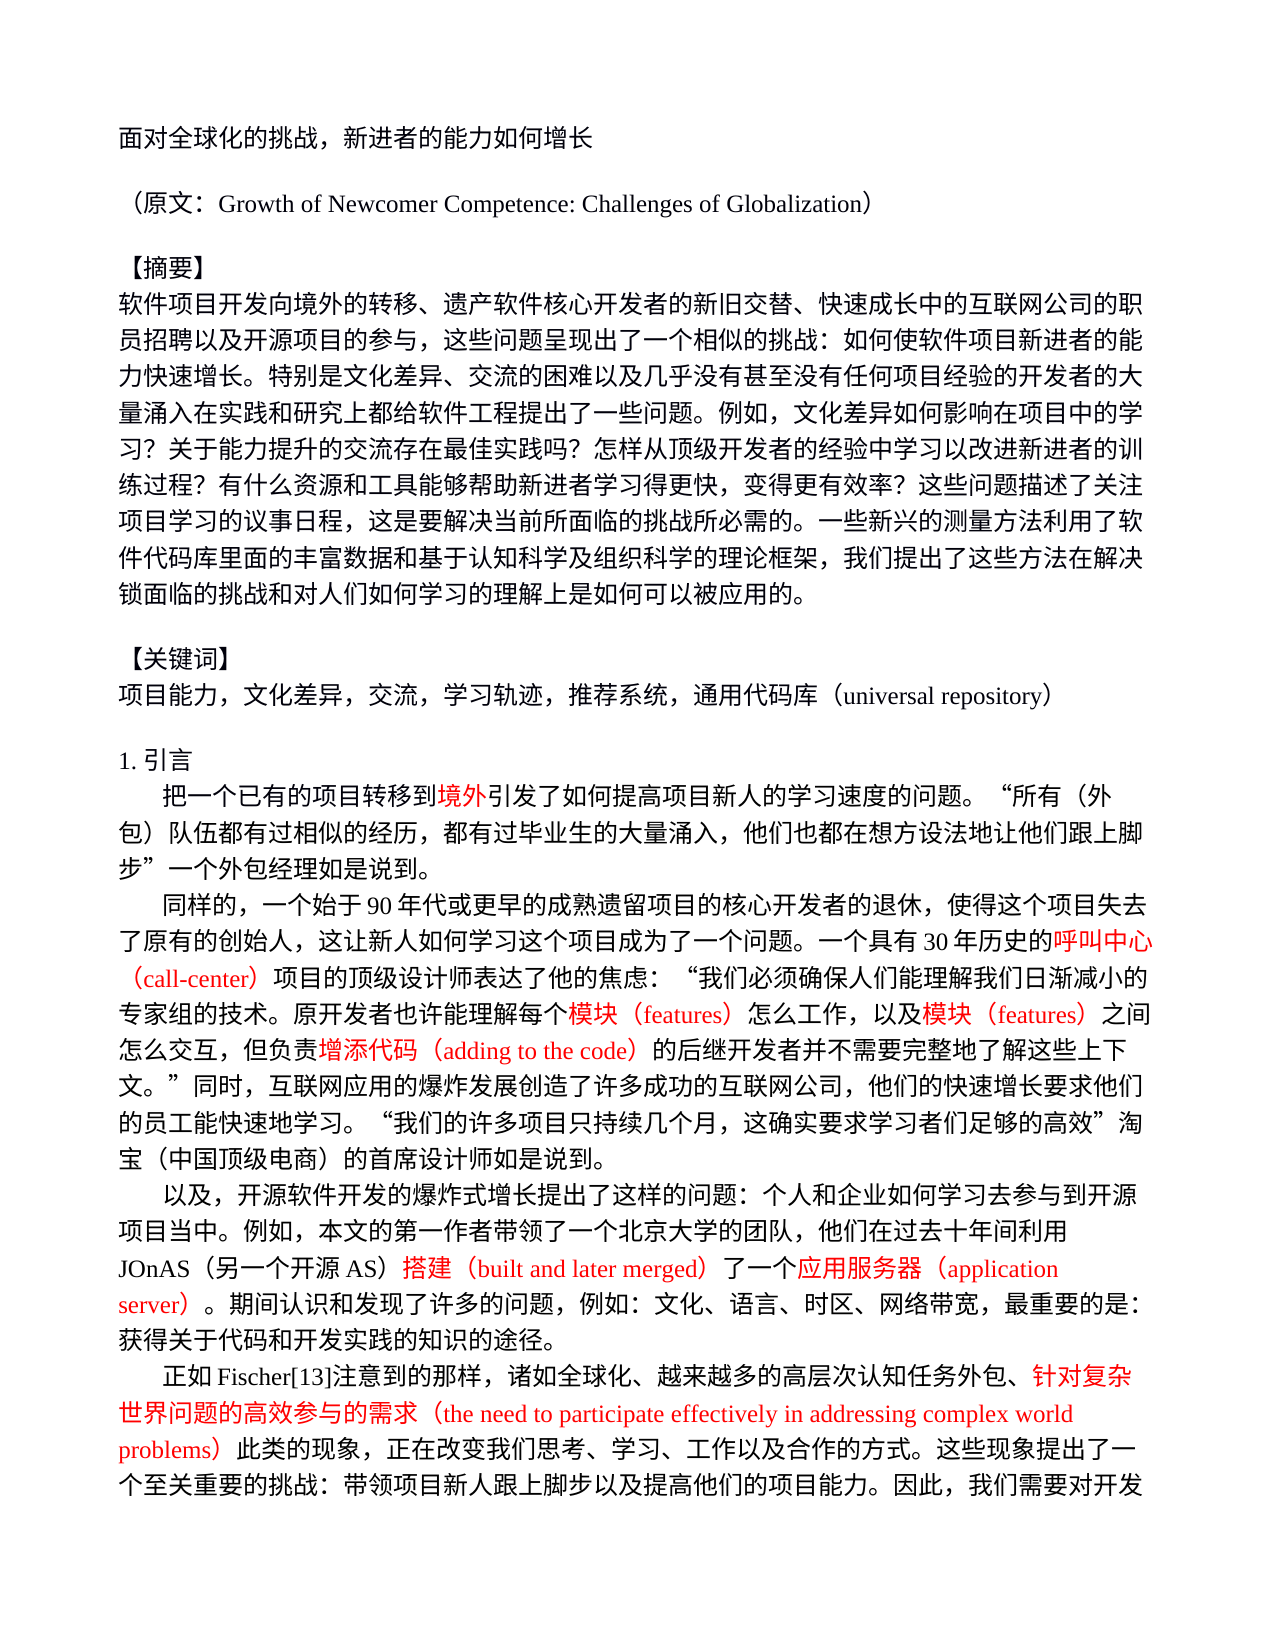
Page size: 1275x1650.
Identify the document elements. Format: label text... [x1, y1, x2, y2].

text 软件项目开发向境外的转移、遗产软件核心开发者的新旧交替、快速成长中的互联网公司的职员招聘以及开源项目的参与，这些问题呈现出了一个相似的挑战：如何使软件项目新进者的能力快速增长。特别是文化差异、交流的困难以及几乎没有甚至没有任何项目经验的开发者的大量涌入在实践和研究上都给软件工程提出了一些问题。例如，文化差异如何影响在项目中的学习？关于能力提升的交流存在最佳实践吗？怎样从顶级开发者的经验中学习以改进新进者的训练过程？有什么资源和工具能够帮助新进者学习得更快，变得更有效率？这些问题描述了关注项目学习的议事日程，这是要解决当前所面临的挑战所必需的。一些新兴的测量方法利用了软件代码库里面的丰富数据和基于认知科学及组织科学的理论框架，我们提出了这些方法在解决锁面临的挑战和对人们如何学习的理解上是如何可以被应用的。 [118, 284, 1157, 611]
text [118, 1357, 1157, 1502]
text 以及，开源软件开发的爆炸式增长提出了这样的问题：个人和企业如何学习去参与到开源项目当中。例如，本文的第一作者带领了一个北京大学的团队，他们在过去十年间利用JOnAS（另一个开源AS）搭建（built and later merged）了一个应用服务器（application server）。期间认识和发现了许多的问题，例如：文化、语言、时区、网络带宽，最重要的是：获得关于代码和开发实践的知识的途径。 [118, 1176, 1157, 1357]
text 把一个已有的项目转移到境外引发了如何提高项目新人的学习速度的问题。“所有（外包）队伍都有过相似的经历，都有过毕业生的大量涌入，他们也都在想方设法地让他们跟上脚步”一个外包经理如是说到。 [118, 777, 1157, 886]
text 面对全球化的挑战，新进者的能力如何增长 [118, 118, 1157, 154]
text （原文：Growth of Newcomer Competence: Challenges of Globalization） [118, 183, 1157, 219]
text 【关键词】 [118, 639, 1157, 676]
text 项目能力，文化差异，交流，学习轨迹，推荐系统，通用代码库（universal repository） [118, 676, 1157, 712]
text 1. 引言 [118, 741, 1157, 777]
text 【摘要】 [118, 248, 1157, 284]
text 同样的，一个始于90年代或更早的成熟遗留项目的核心开发者的退休，使得这个项目失去了原有的创始人，这让新人如何学习这个项目成为了一个问题。一个具有30年历史的呼叫中心（call-center）项目的顶级设计师表达了他的焦虑：“我们必须确保人们能理解我们日渐减小的专家组的技术。原开发者也许能理解每个模块（features）怎么工作，以及模块（features）之间怎么交互，但负责增添代码（adding to the code）的后继开发者并不需要完整地了解这些上下文。”同时，互联网应用的爆炸发展创造了许多成功的互联网公司，他们的快速增长要求他们的员工能快速地学习。“我们的许多项目只持续几个月，这确实要求学习者们足够的高效”淘宝（中国顶级电商）的首席设计师如是说到。 [118, 886, 1157, 1176]
